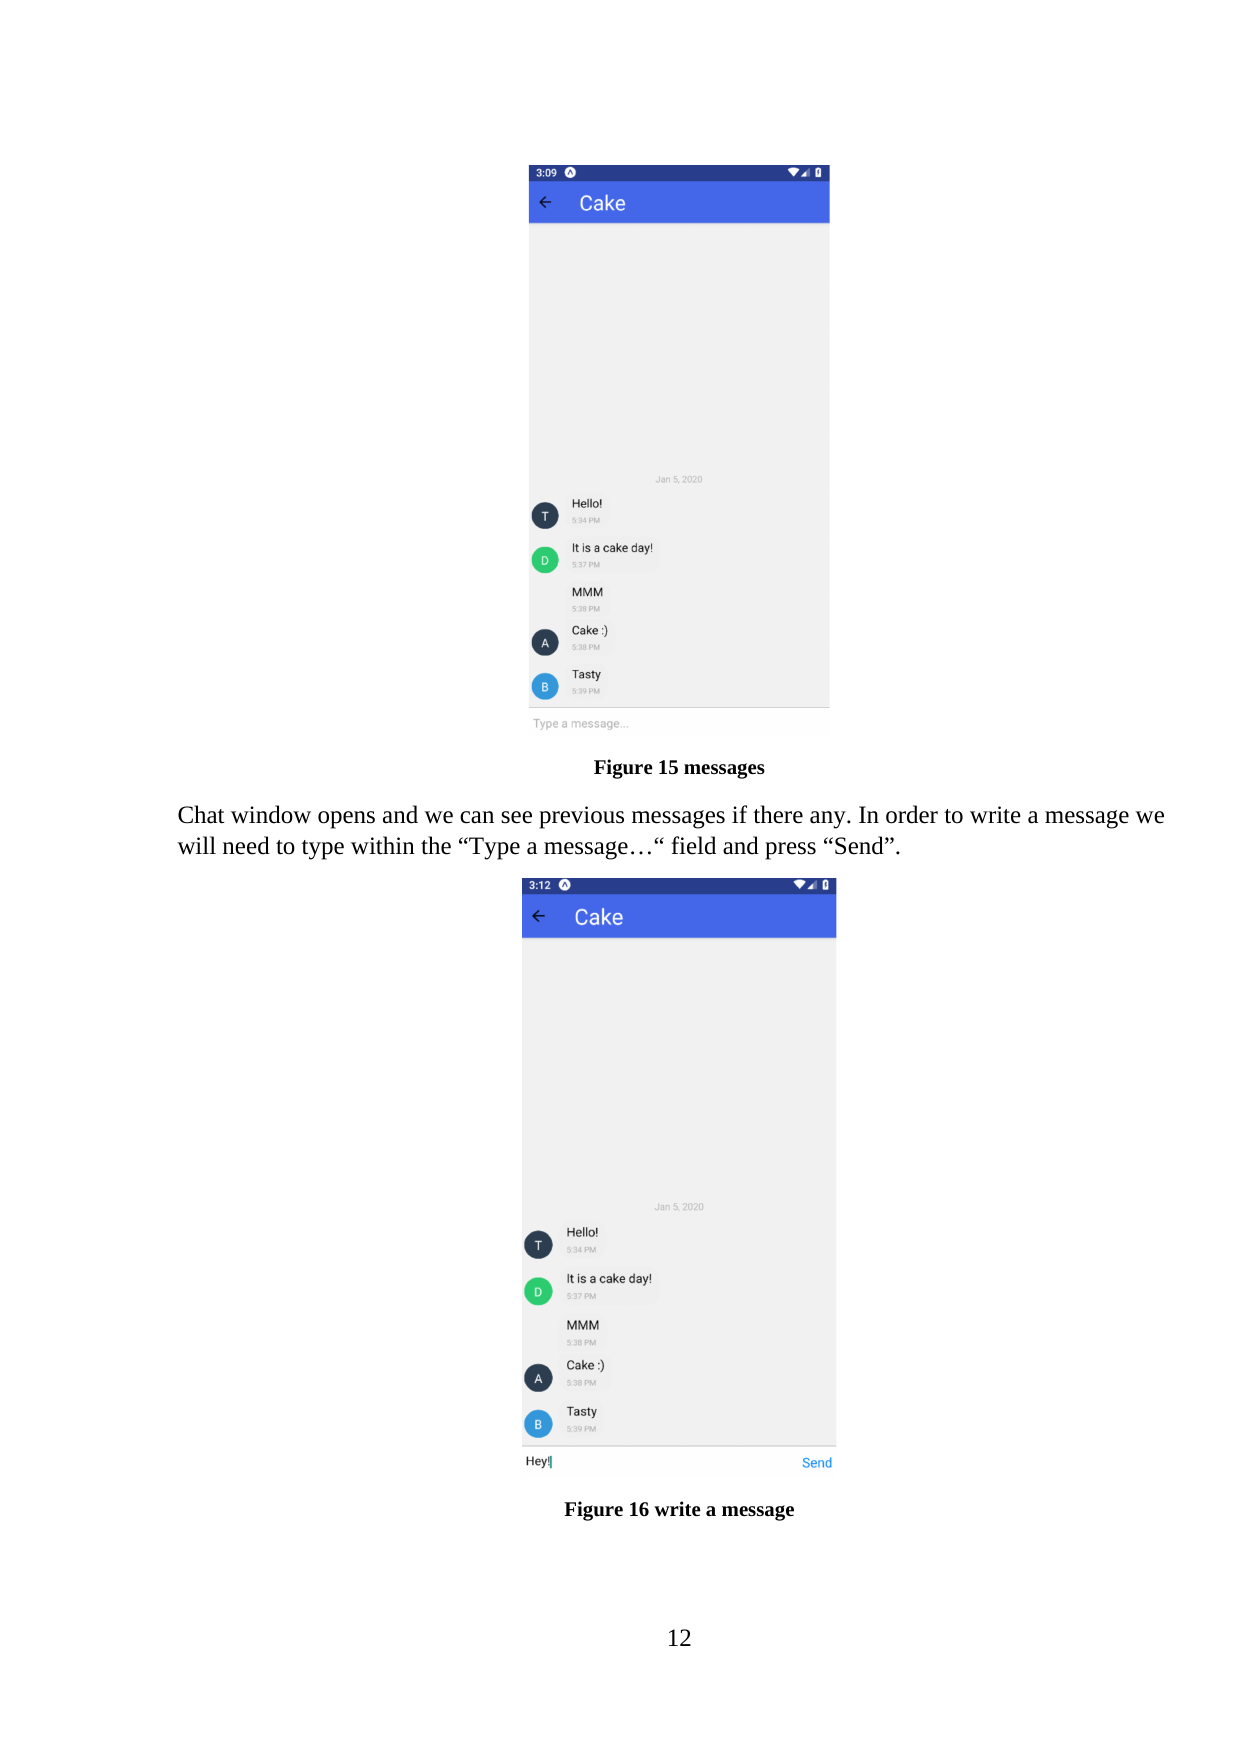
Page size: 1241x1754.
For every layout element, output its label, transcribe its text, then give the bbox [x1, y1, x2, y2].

text Figure 15 messages [177, 755, 1181, 779]
picture [522, 878, 837, 1478]
text Chat window opens and we can see previous messages if there any. In order to write a message we will need to type within the “Type a message…“ field and press “Send”. [177, 800, 1181, 860]
picture [528, 165, 830, 737]
text Figure 16 write a message [177, 1497, 1181, 1521]
